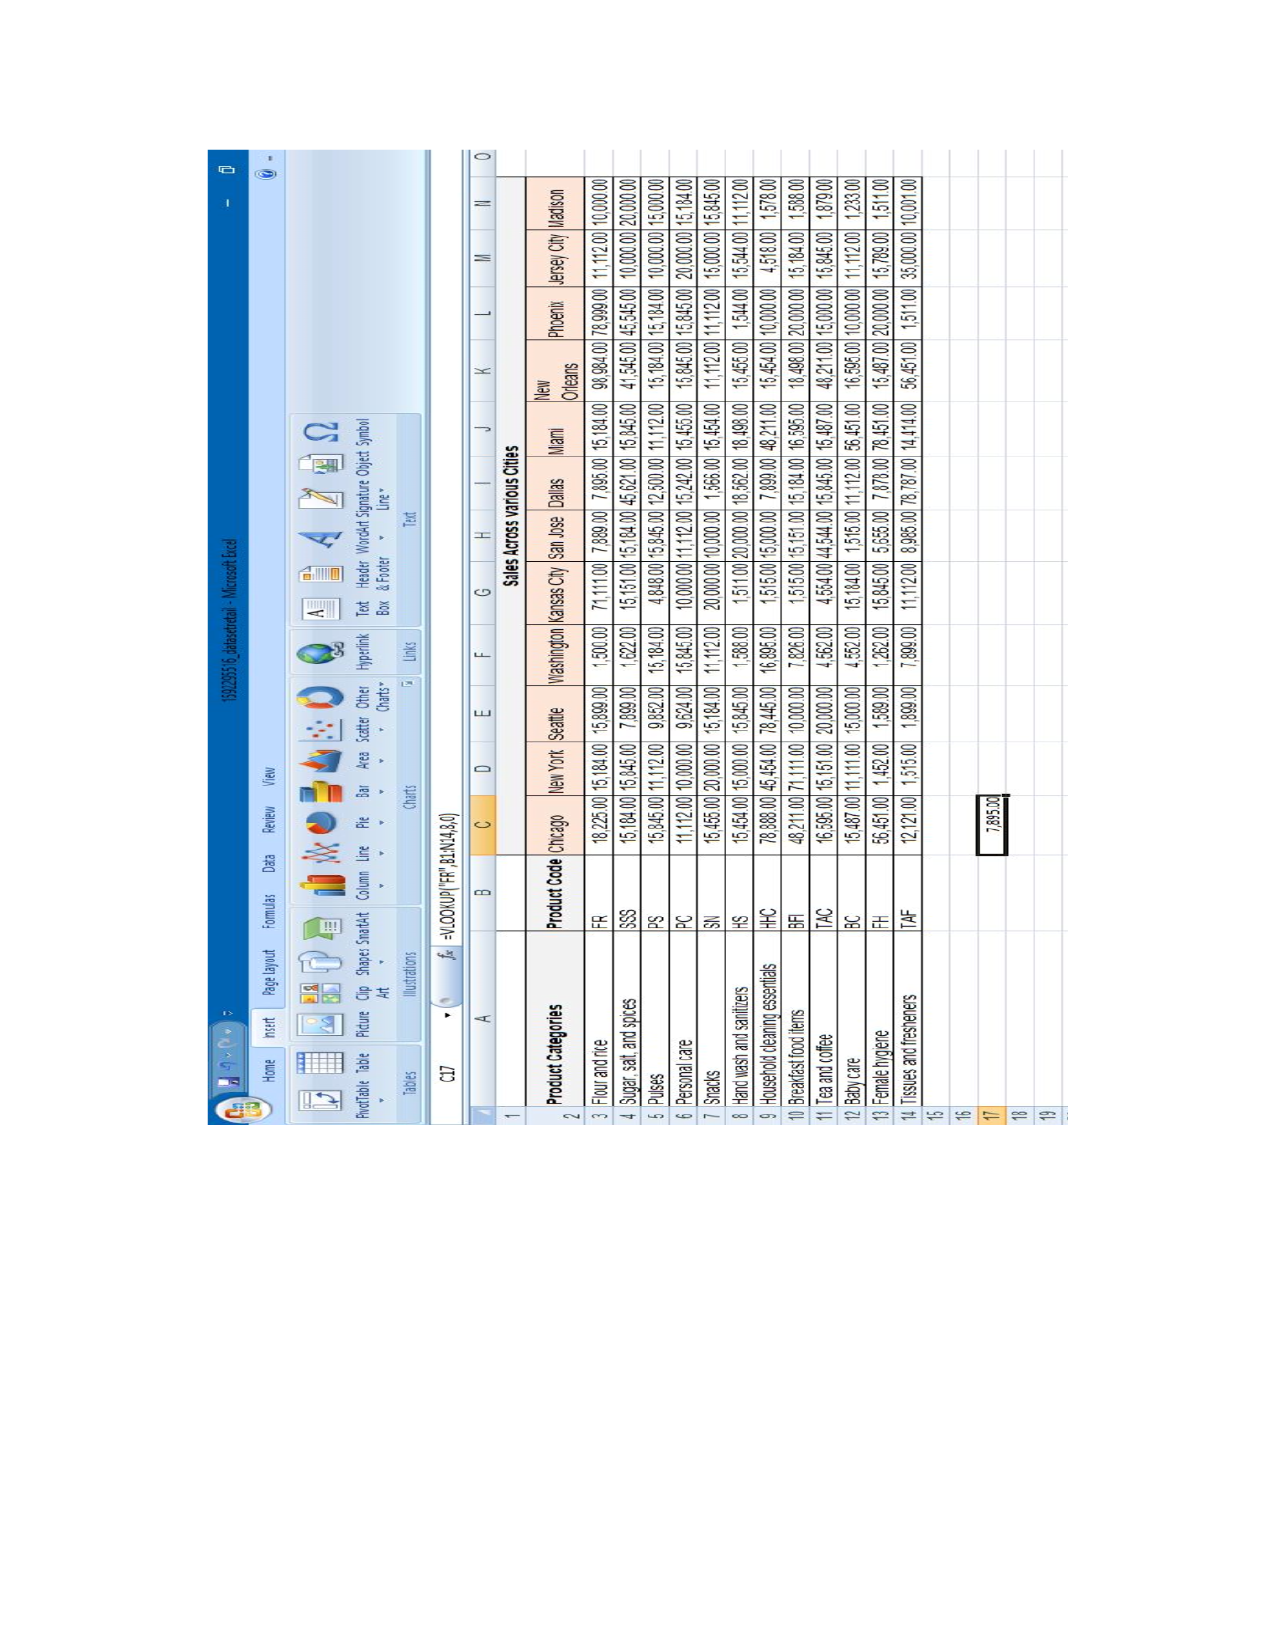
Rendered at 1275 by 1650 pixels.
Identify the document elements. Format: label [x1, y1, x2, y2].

picture [208, 150, 1068, 1124]
